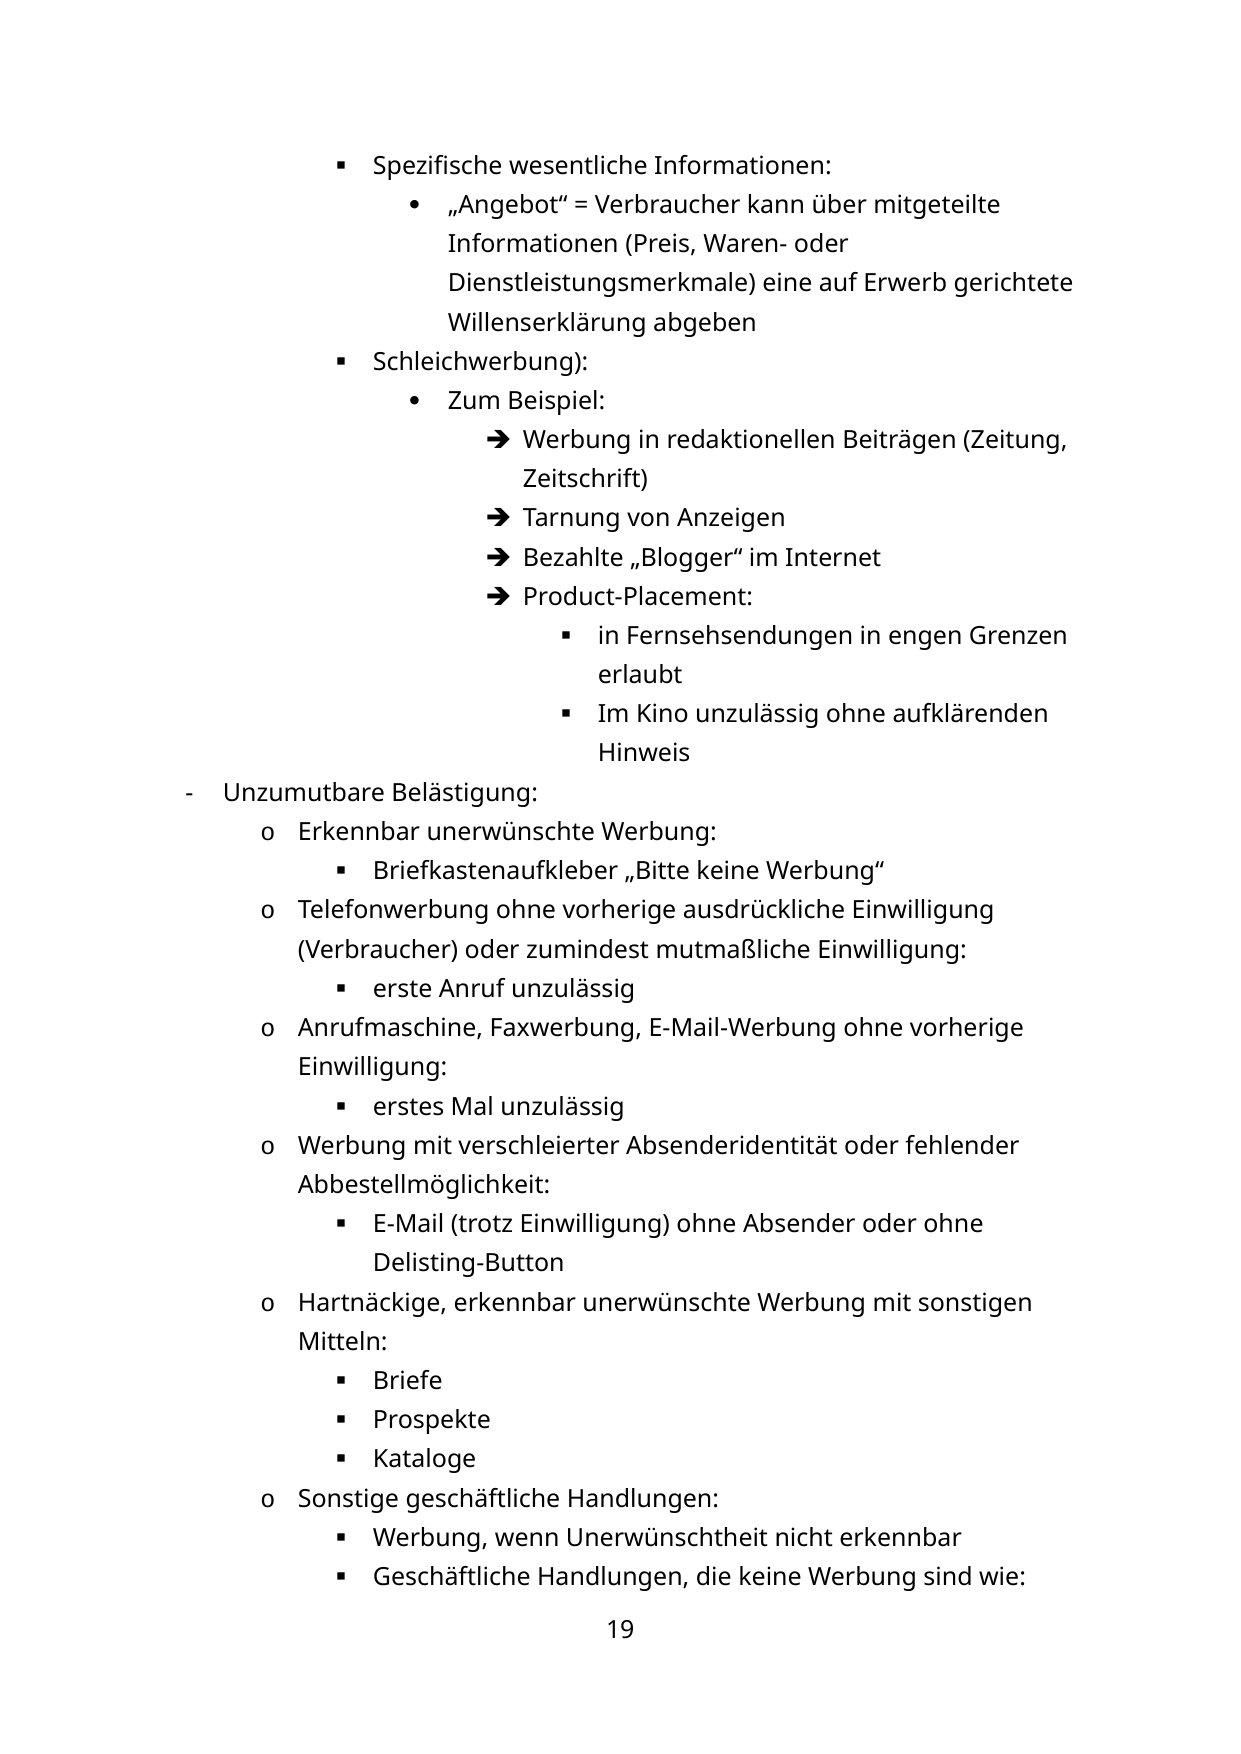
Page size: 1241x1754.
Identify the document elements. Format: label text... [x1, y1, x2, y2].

list Anrufmaschine, Faxwerbung, E-Mail-Werbung ohne vorherige Einwilligung: [260, 1010, 1093, 1083]
list E-Mail (trotz Einwilligung) ohne Absender oder ohne Delisting-Button [335, 1206, 1093, 1279]
list Briefe [335, 1363, 1093, 1397]
list Im Kino unzulässig ohne aufklärenden Hinweis [560, 696, 1093, 769]
list Werbung in redaktionellen Beiträgen (Zeitung, Zeitschrift) [485, 422, 1093, 495]
list Werbung mit verschleierter Absenderidentität oder fehlender Abbestellmöglichkeit: [260, 1127, 1093, 1201]
list Schleichwerbung): [335, 343, 1093, 377]
list Geschäftliche Handlungen, die keine Werbung sind wie: [335, 1559, 1093, 1593]
list Briefkastenaufkleber „Bitte keine Werbung“ [335, 853, 1093, 887]
list Sonstige geschäftliche Handlungen: [260, 1480, 1093, 1514]
list Spezifische wesentliche Informationen: [335, 148, 1093, 182]
list Bezahlte „Blogger“ im Internet [485, 539, 1093, 573]
list „Angebot“ = Verbraucher kann über mitgeteilte Informationen (Preis, Waren- oder Dienstleistungsmerkmale) eine auf Erwerb gerichtete Willenserklärung abgeben [410, 187, 1093, 338]
list in Fernsehsendungen in engen Grenzen erlaubt [560, 618, 1093, 691]
list Product-Placement: [485, 578, 1093, 612]
list Erkennbar unerwünschte Werbung: [260, 813, 1093, 848]
list Unzumutbare Belästigung: [185, 774, 1093, 808]
list Tarnung von Anzeigen [485, 500, 1093, 534]
list Werbung, wenn Unerwünschtheit nicht erkennbar [335, 1520, 1093, 1554]
list Prospekte [335, 1402, 1093, 1436]
list erste Anruf unzulässig [335, 971, 1093, 1004]
list Hartnäckige, erkennbar unerwünschte Werbung mit sonstigen Mitteln: [260, 1284, 1093, 1358]
list erstes Mal unzulässig [335, 1088, 1093, 1122]
list Telefonwerbung ohne vorherige ausdrückliche Einwilligung (Verbraucher) oder zumindest mutmaßliche Einwilligung: [260, 892, 1093, 965]
list Zum Beispiel: [410, 383, 1093, 417]
list Kataloge [335, 1441, 1093, 1475]
